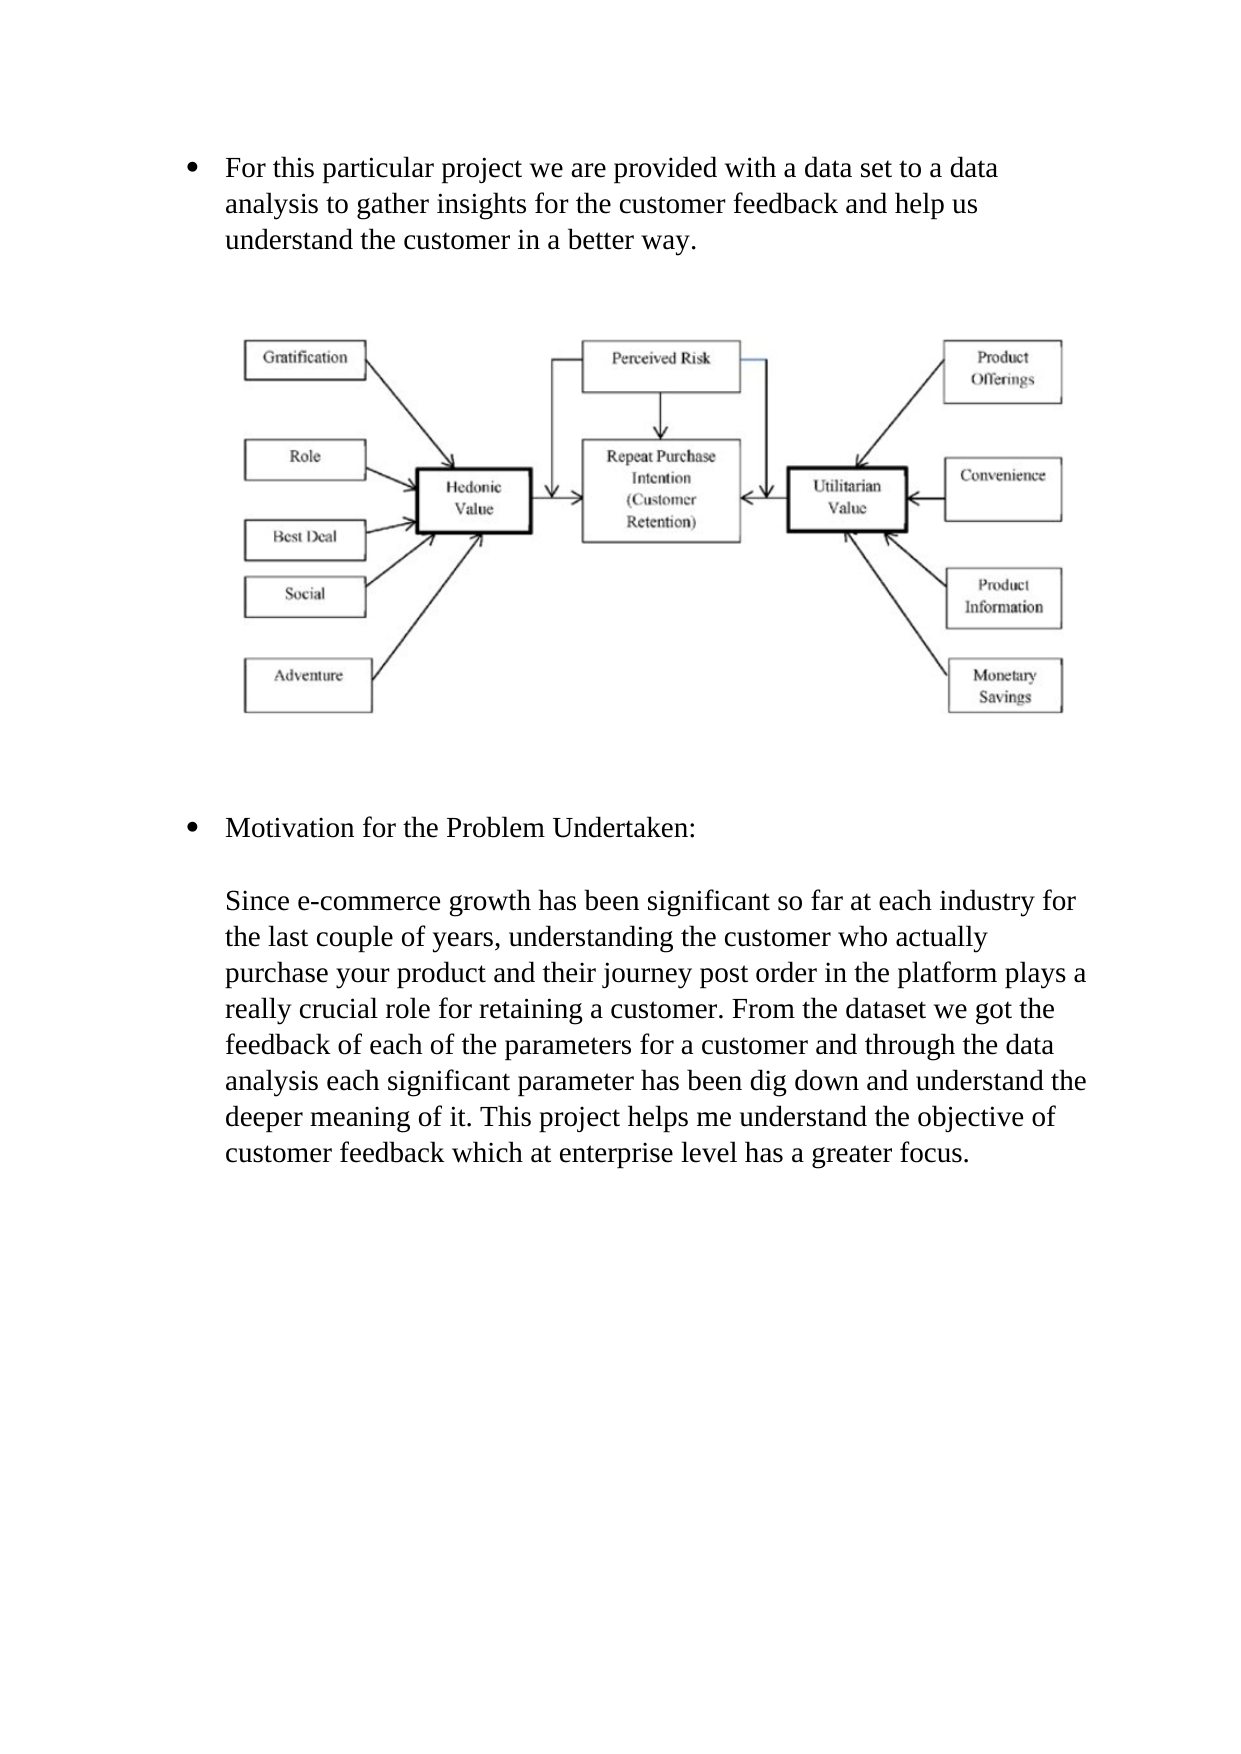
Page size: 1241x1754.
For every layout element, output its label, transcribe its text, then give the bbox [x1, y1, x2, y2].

list Since e-commerce growth has been significant so far at each industry for the last couple of years, understanding the customer who actually purchase your product and their journey post order in the platform plays a really crucial role for retaining a customer. From the dataset we got the feedback of each of the parameters for a customer and through the data analysis each significant parameter has been dig down and understand the deeper meaning of it. This project helps me understand the objective of customer feedback which at enterprise level has a greater focus. [225, 883, 1090, 1169]
list For this particular project we are provided with a data set to a data analysis to gather insights for the customer feedback and help us understand the customer in a better way. [187, 150, 1090, 256]
picture [225, 294, 1166, 772]
list Motivation for the Problem Undertaken: [187, 810, 1090, 844]
